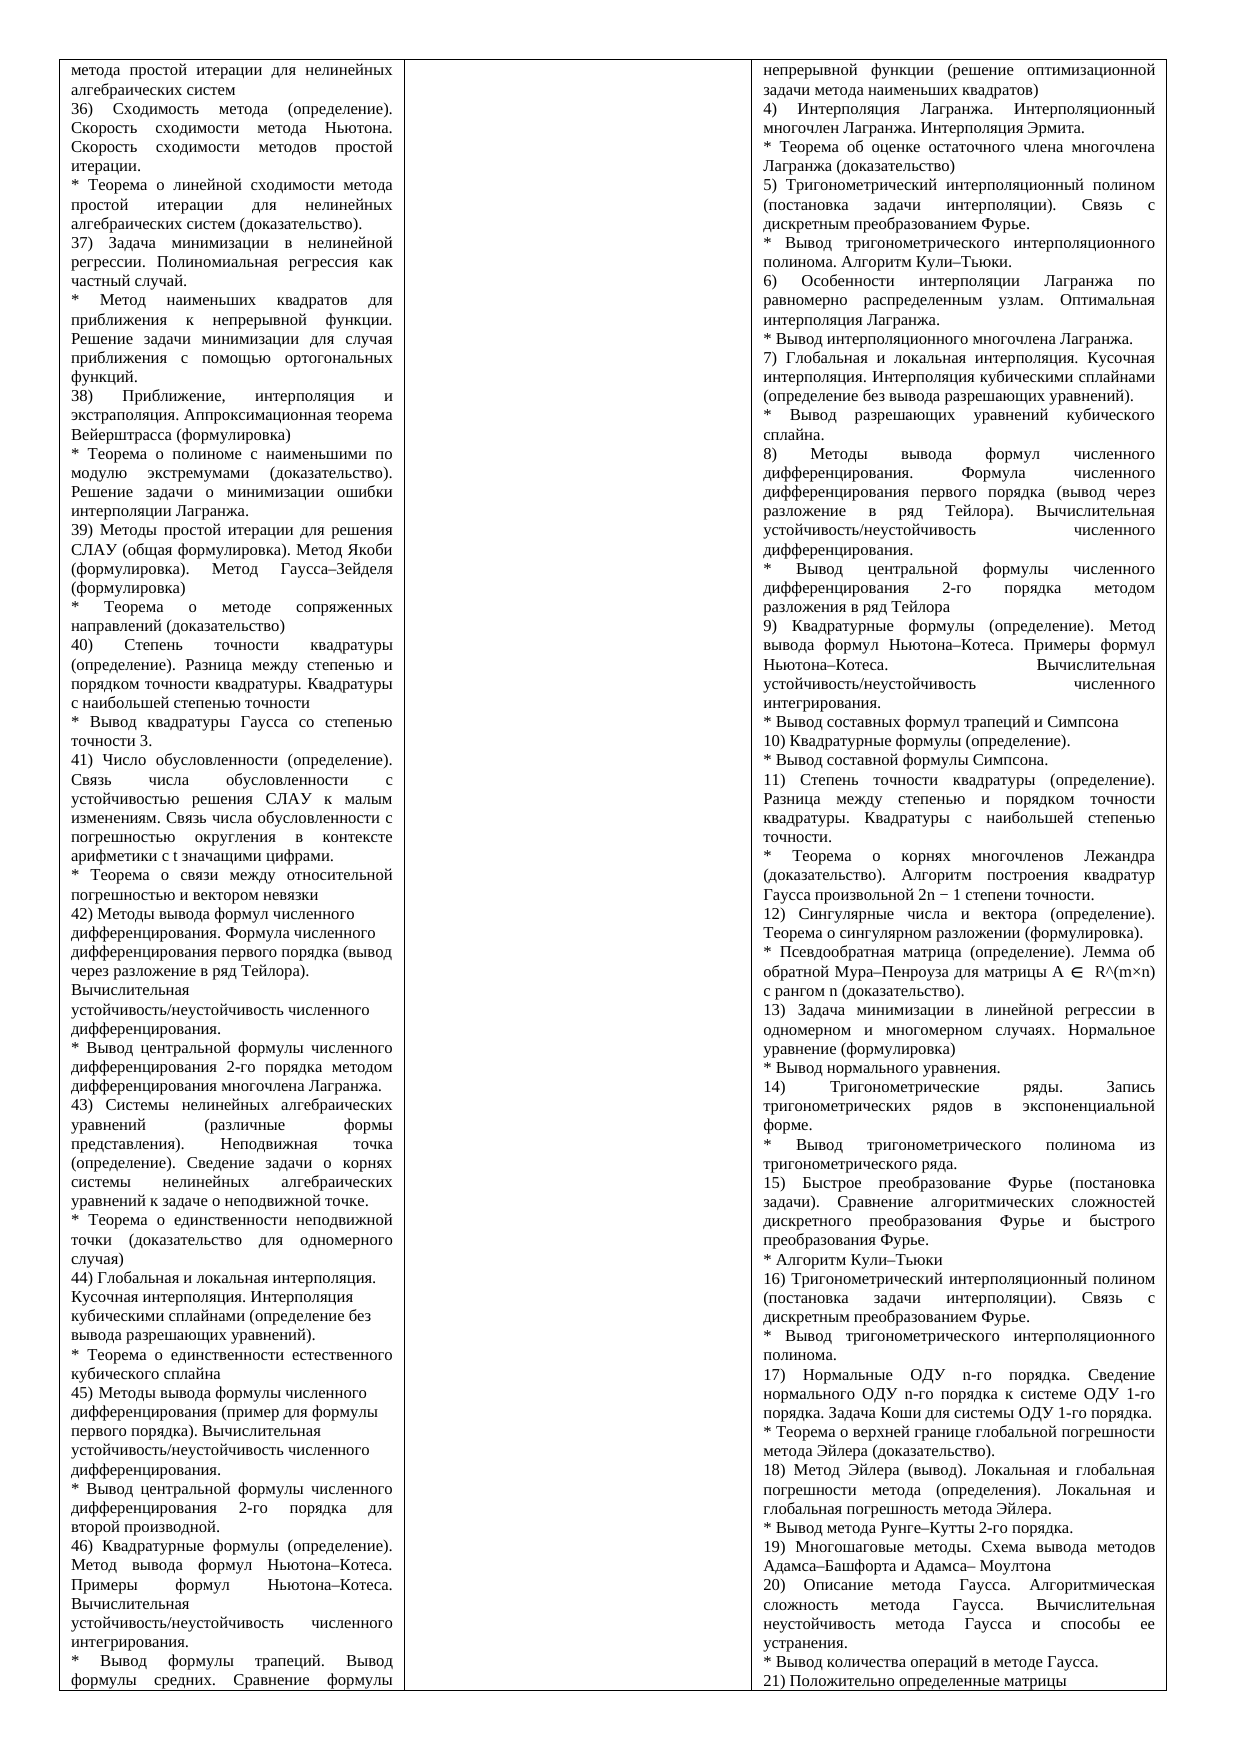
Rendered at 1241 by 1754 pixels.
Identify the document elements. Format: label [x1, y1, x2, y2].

table_cell [405, 60, 751, 1690]
table_cell [60, 60, 404, 1690]
table_cell [752, 60, 1166, 1690]
